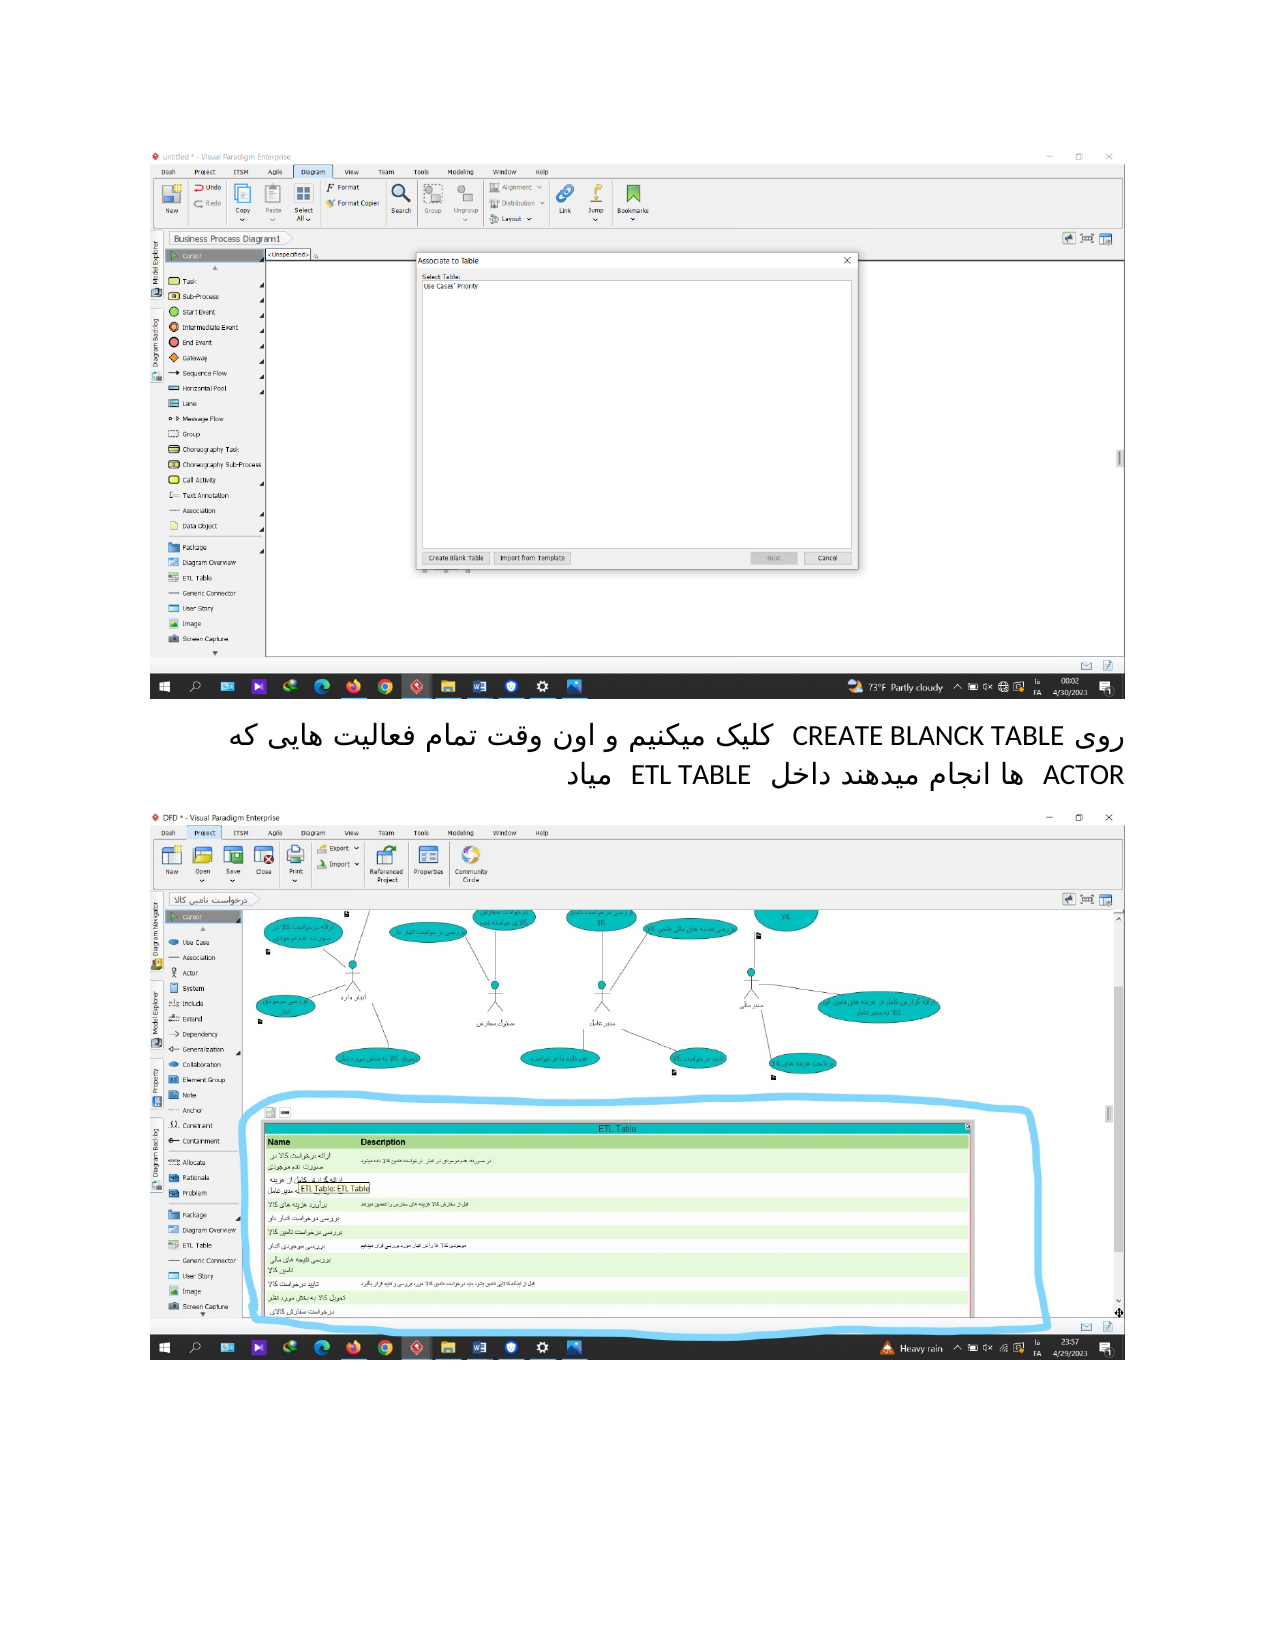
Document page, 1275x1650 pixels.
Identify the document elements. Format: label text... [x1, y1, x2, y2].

text روی CREATE BLANCK TABLE کلیک میکنیم و اون وقت تمام فعالیت هایی که ACTOR ها انجام میدهند داخل ETL TABLE میاد [150, 717, 1125, 791]
picture [150, 150, 1125, 699]
picture [150, 810, 1125, 1360]
